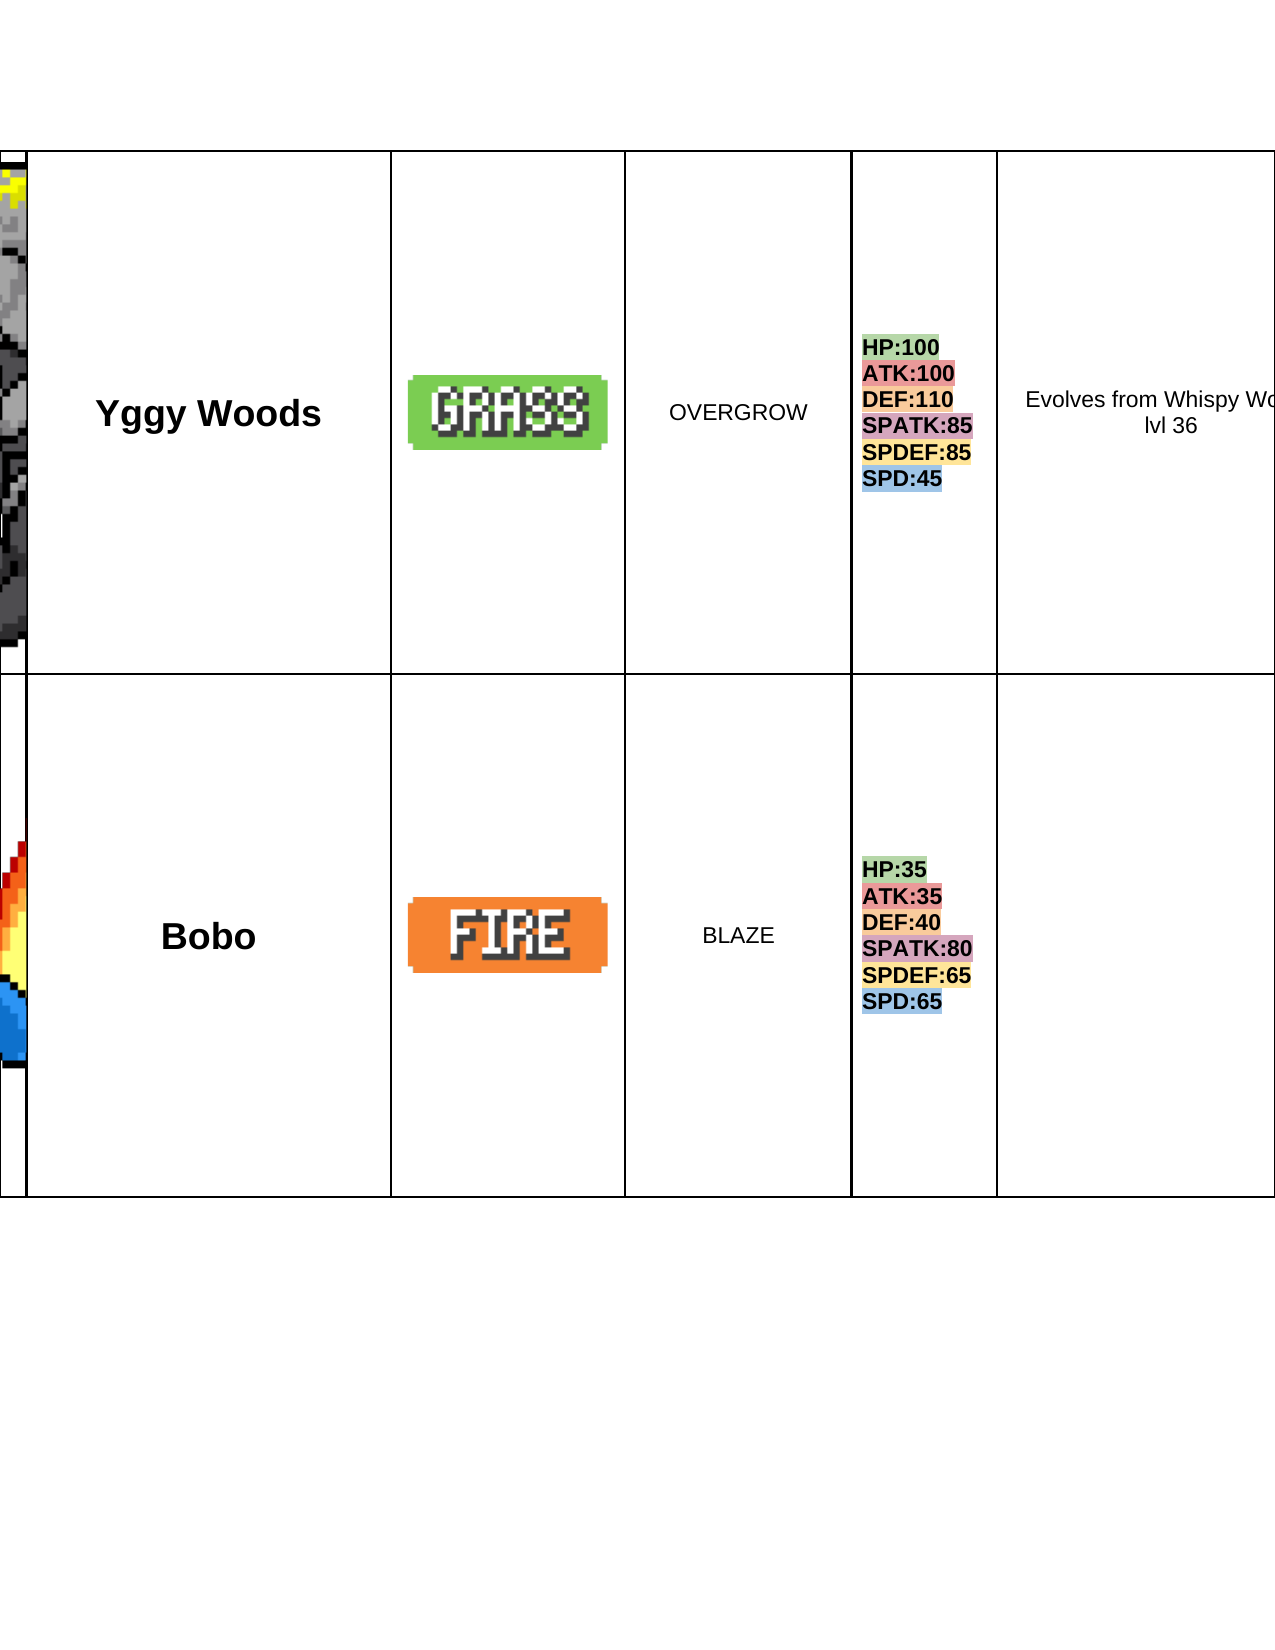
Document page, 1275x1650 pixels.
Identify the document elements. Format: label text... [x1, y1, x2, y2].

table_cell Yggy Woods [28, 152, 390, 673]
picture [0, 685, 27, 1186]
picture [0, 162, 27, 663]
table_cell [392, 152, 624, 673]
table_cell [1, 675, 25, 685]
picture [407, 897, 608, 973]
table_cell HP:35 ATK:35 DEF:40 SPATK:80 SPDEF:65 SPD:65 [853, 675, 996, 1196]
table_cell BLAZE [626, 675, 850, 1196]
table_cell [1, 1186, 25, 1196]
table_cell [998, 675, 1274, 1196]
table_cell [1, 152, 25, 162]
table_cell HP:100 ATK:100 DEF:110 SPATK:85 SPDEF:85 SPD:45 [853, 152, 996, 673]
table_cell [1, 663, 25, 673]
table_cell OVERGROW [626, 152, 850, 673]
table_cell Evolves from Whispy Woods lvl 36 [998, 152, 1274, 673]
picture [407, 375, 608, 450]
table_cell [392, 675, 624, 1196]
table_cell Bobo [28, 675, 390, 1196]
